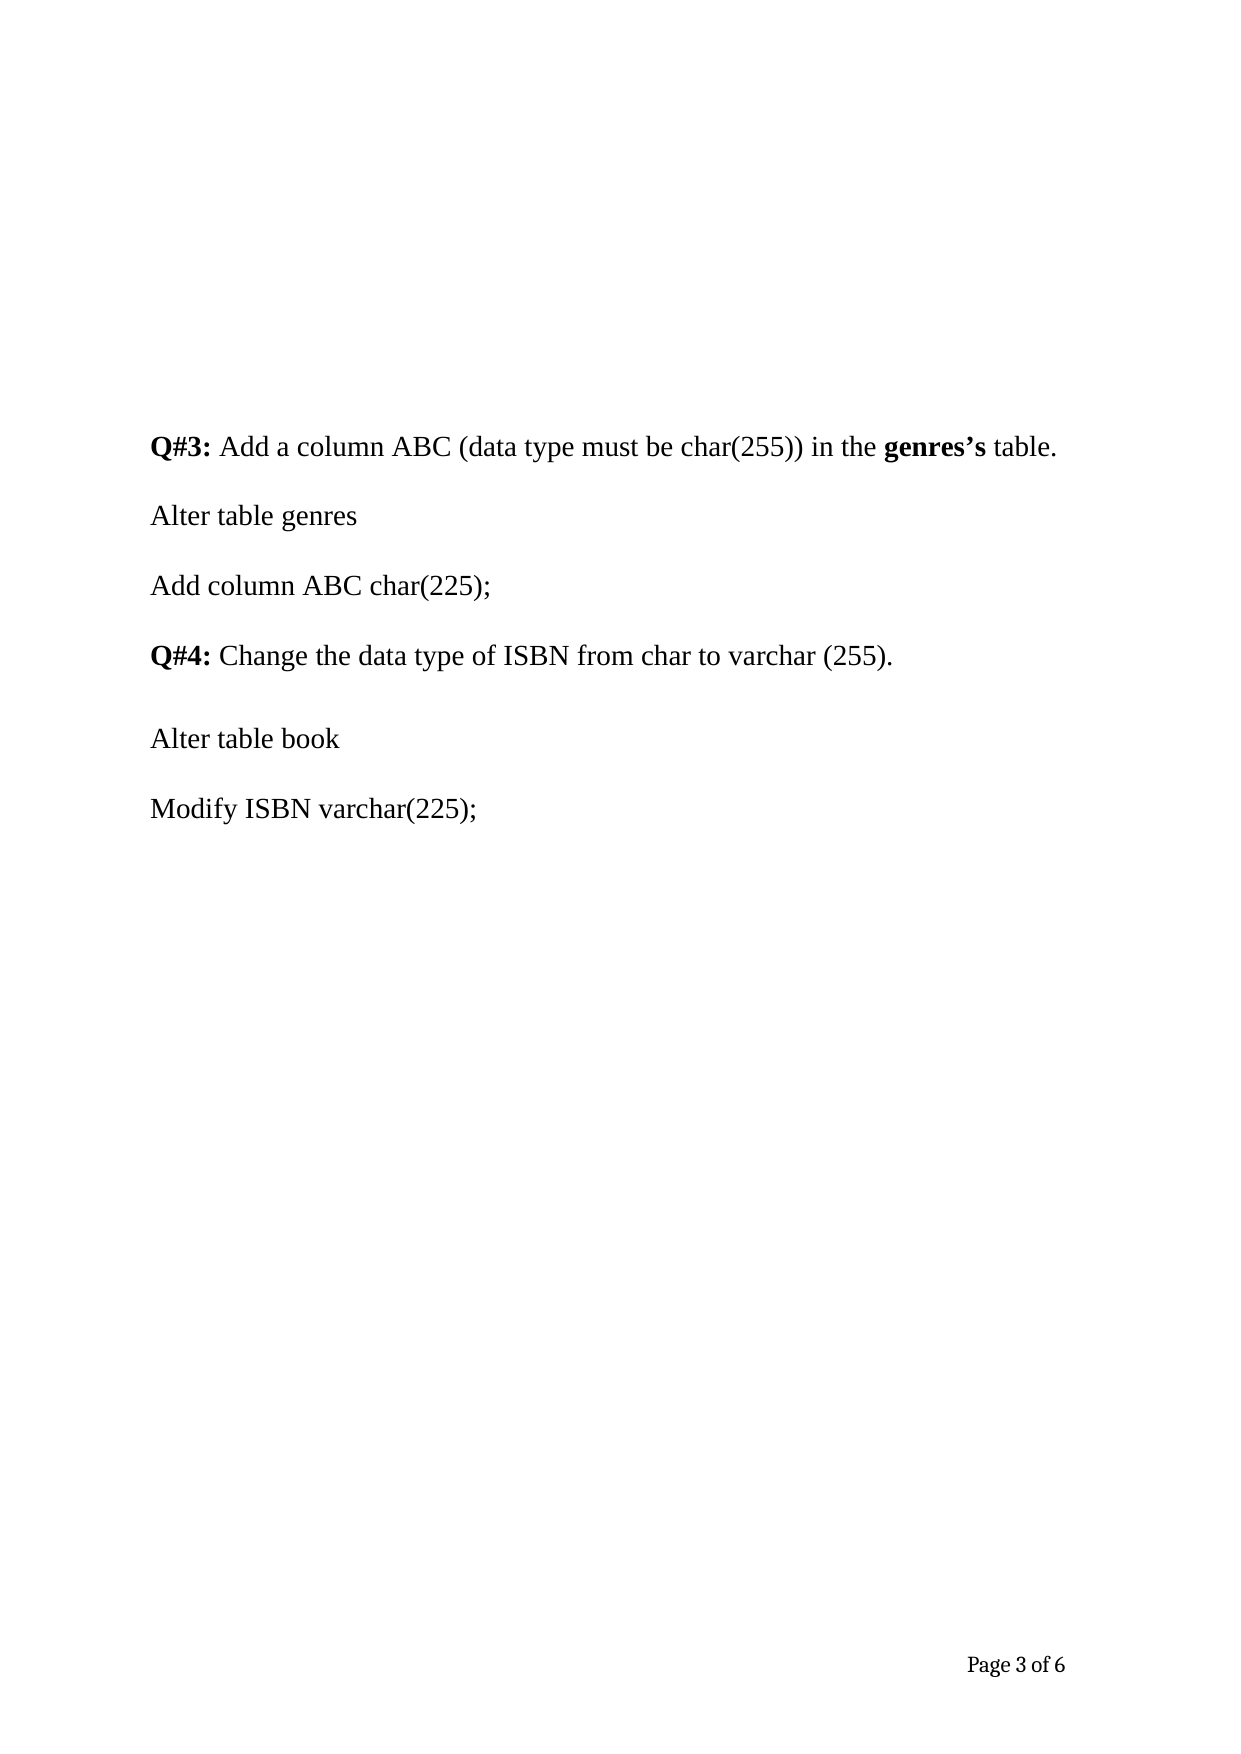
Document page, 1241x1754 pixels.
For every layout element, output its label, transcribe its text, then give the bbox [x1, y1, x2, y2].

text Q#4: Change the data type of ISBN from char to varchar (255). [150, 638, 1017, 671]
text Add column ABC char(225); [150, 568, 1090, 602]
text Alter table genres [150, 498, 1090, 532]
text Q#3: Add a column ABC (data type must be char(255)) in the genres’s table. [150, 429, 1090, 462]
text Alter table book [150, 722, 1090, 755]
text Modify ISBN varchar(225); [150, 791, 1090, 825]
